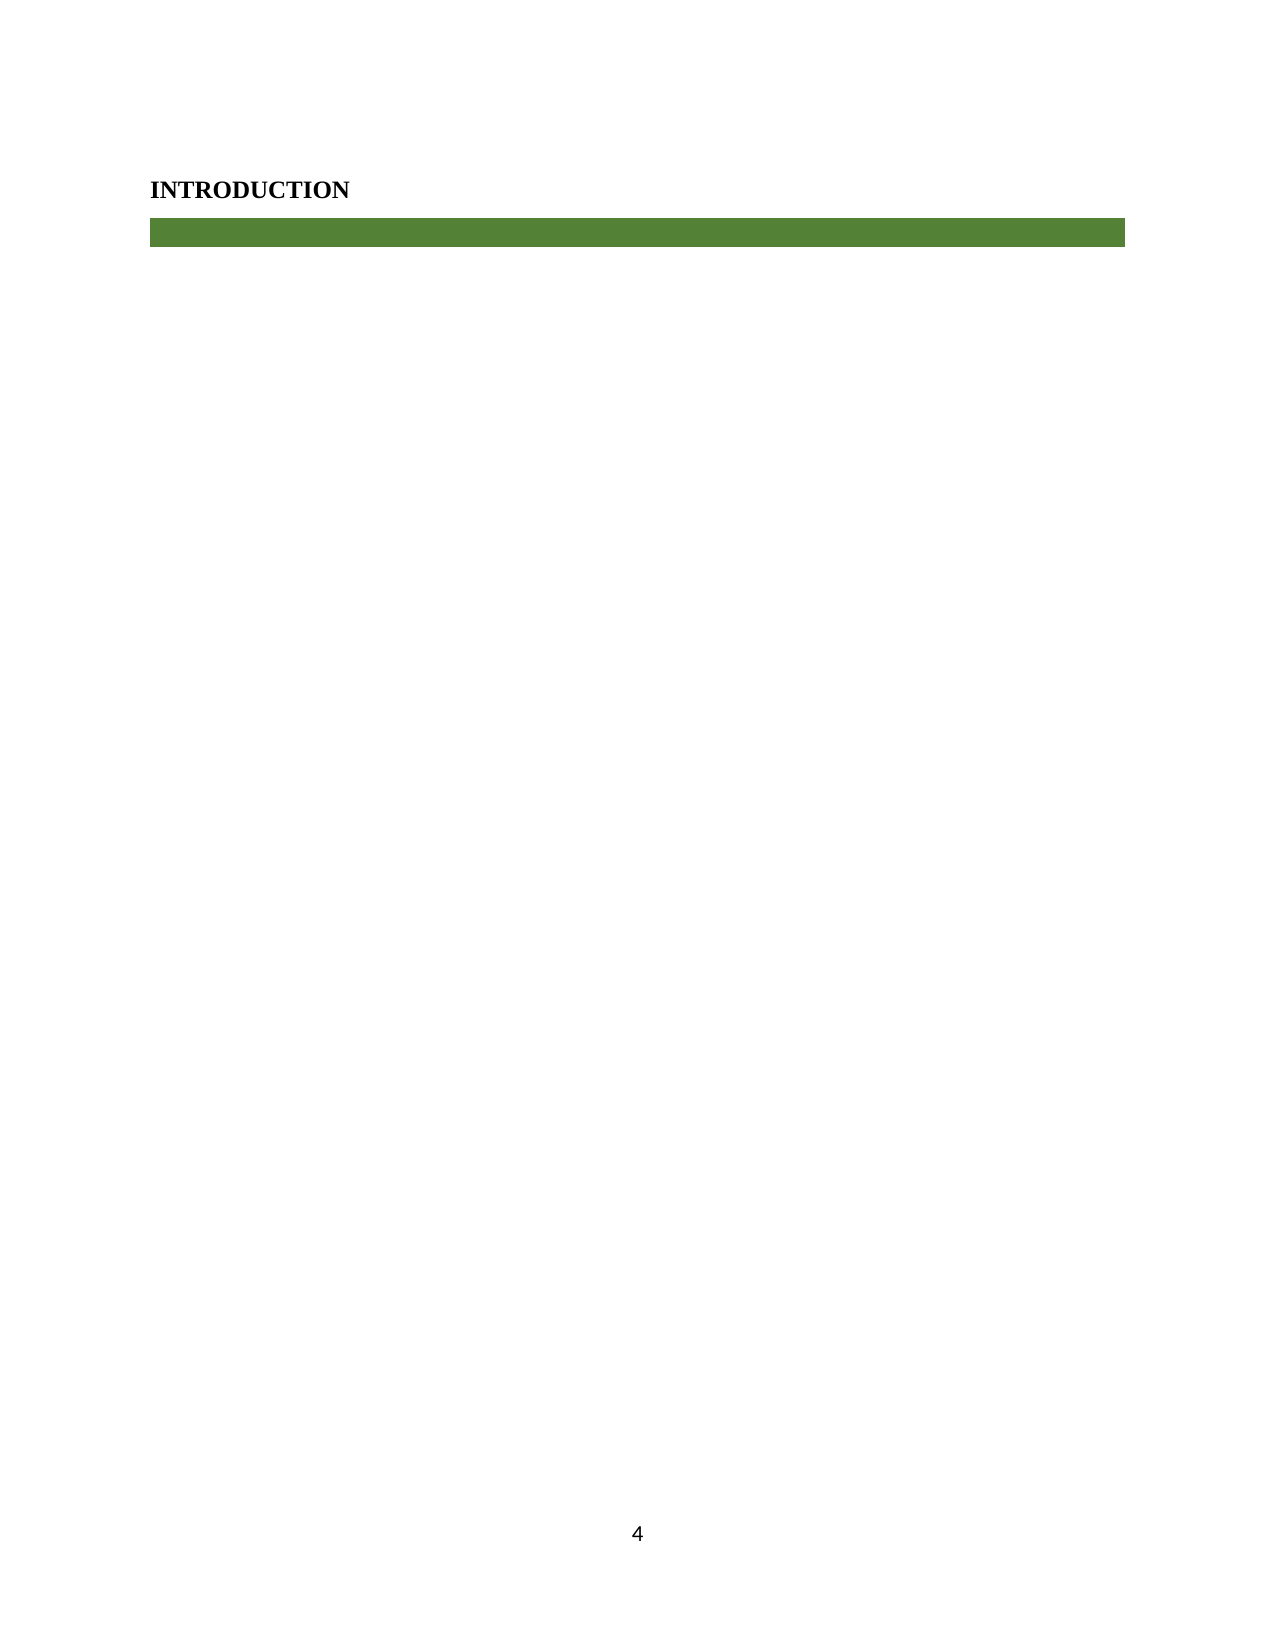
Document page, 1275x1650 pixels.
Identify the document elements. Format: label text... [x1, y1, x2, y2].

subtitle INTRODUCTION [150, 175, 1125, 204]
